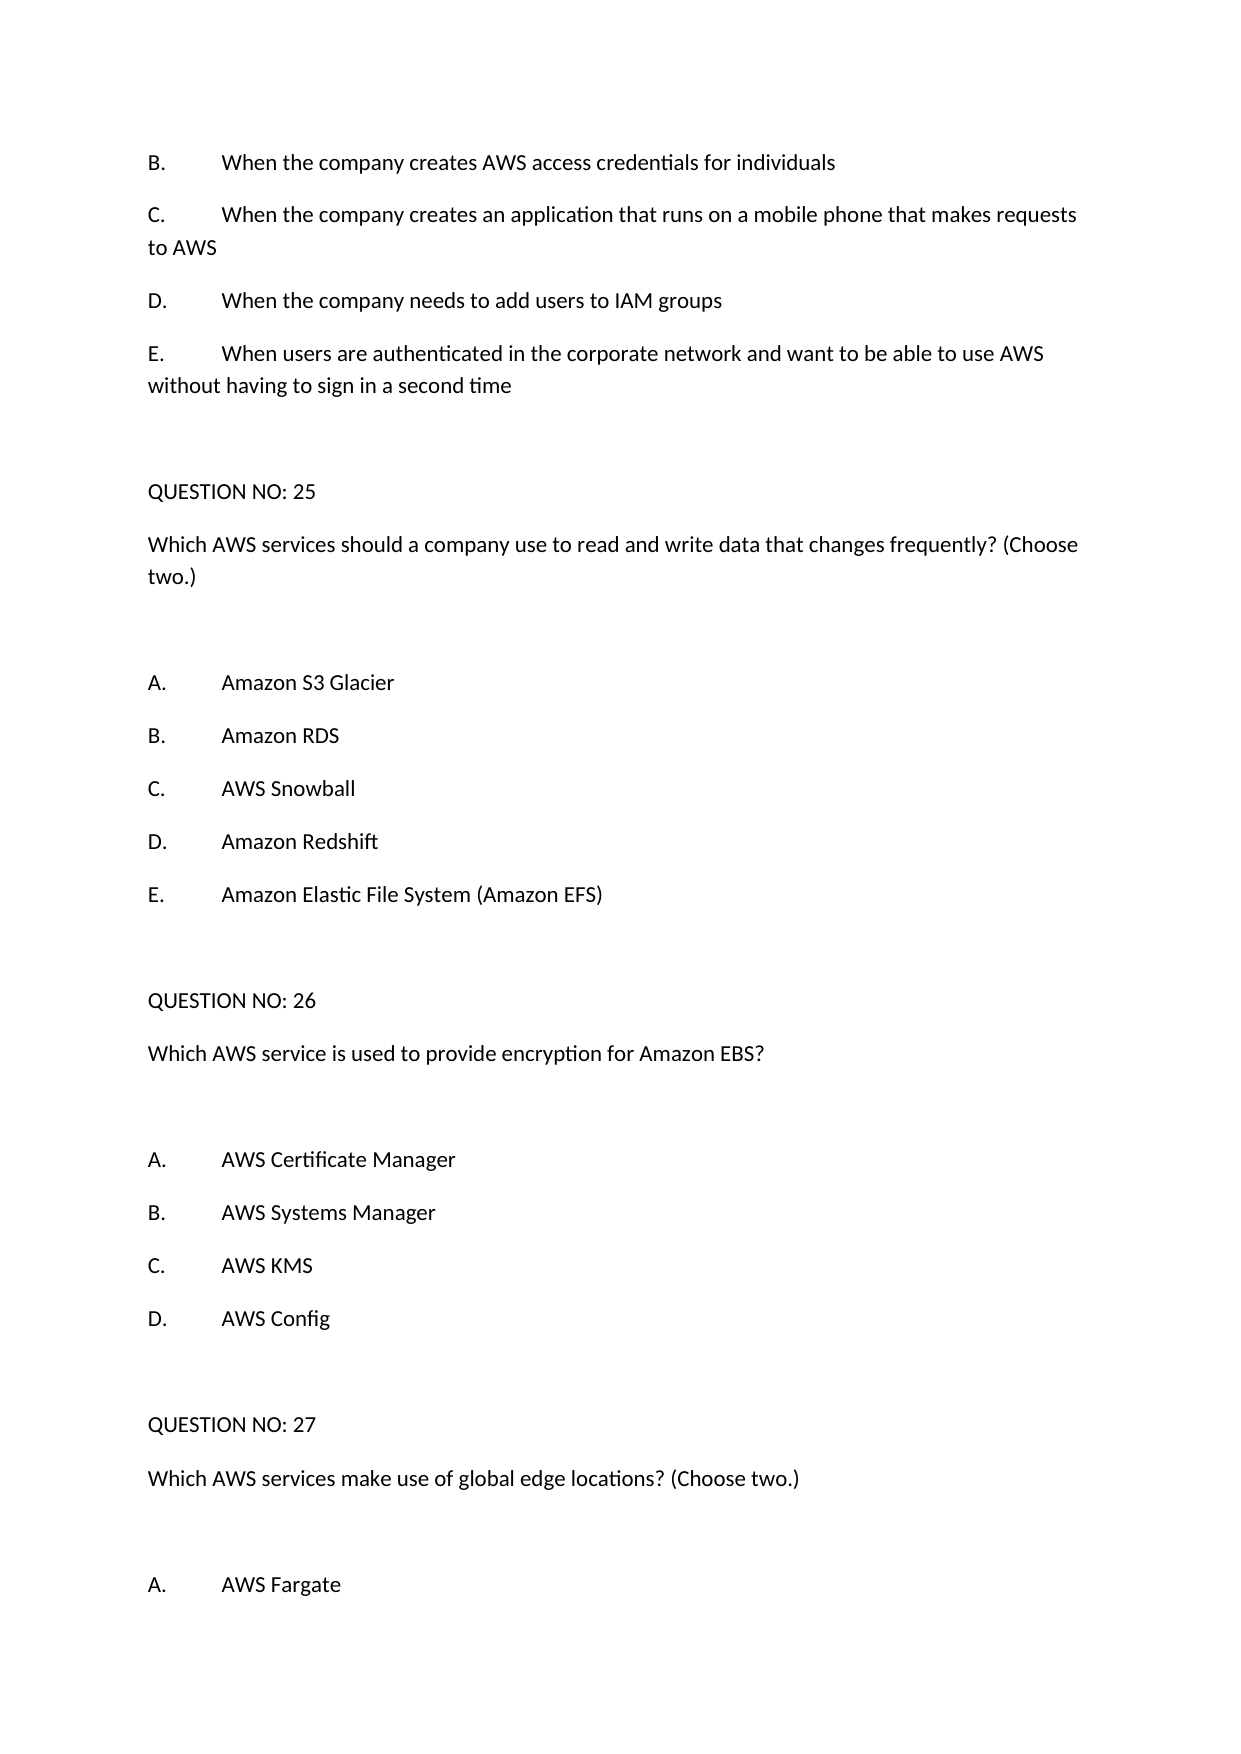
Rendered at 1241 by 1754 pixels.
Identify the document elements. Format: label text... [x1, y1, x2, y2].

text C. AWS KMS [148, 1252, 1093, 1279]
text B. When the company creates AWS access credentials for individuals [148, 148, 1093, 176]
text C. AWS Snowball [148, 774, 1093, 802]
text D. AWS Config [148, 1304, 1093, 1333]
text A. AWS Fargate [148, 1570, 1093, 1598]
text B. AWS Systems Manager [148, 1198, 1093, 1227]
text D. When the company needs to add users to IAM groups [148, 286, 1093, 314]
text E. Amazon Elastic File System (Amazon EFS) [148, 880, 1093, 908]
text B. Amazon RDS [148, 721, 1093, 749]
text Which AWS services make use of global edge locations? (Choose two.) [148, 1464, 1093, 1492]
text E. When users are authenticated in the corporate network and want to be able to use AWS without having to sign in a second time [148, 339, 1093, 399]
text D. Amazon Redshift [148, 827, 1093, 855]
text Which AWS service is used to provide encryption for Amazon EBS? [148, 1039, 1093, 1067]
text C. When the company creates an application that runs on a mobile phone that makes requests to AWS [148, 201, 1093, 261]
text QUESTION NO: 27 [148, 1411, 1093, 1439]
text Which AWS services should a company use to read and write data that changes frequently? (Choose two.) [148, 530, 1093, 590]
text QUESTION NO: 25 [148, 477, 1093, 505]
text QUESTION NO: 26 [148, 986, 1093, 1014]
text A. AWS Certificate Manager [148, 1146, 1093, 1173]
text A. Amazon S3 Glacier [148, 668, 1093, 696]
